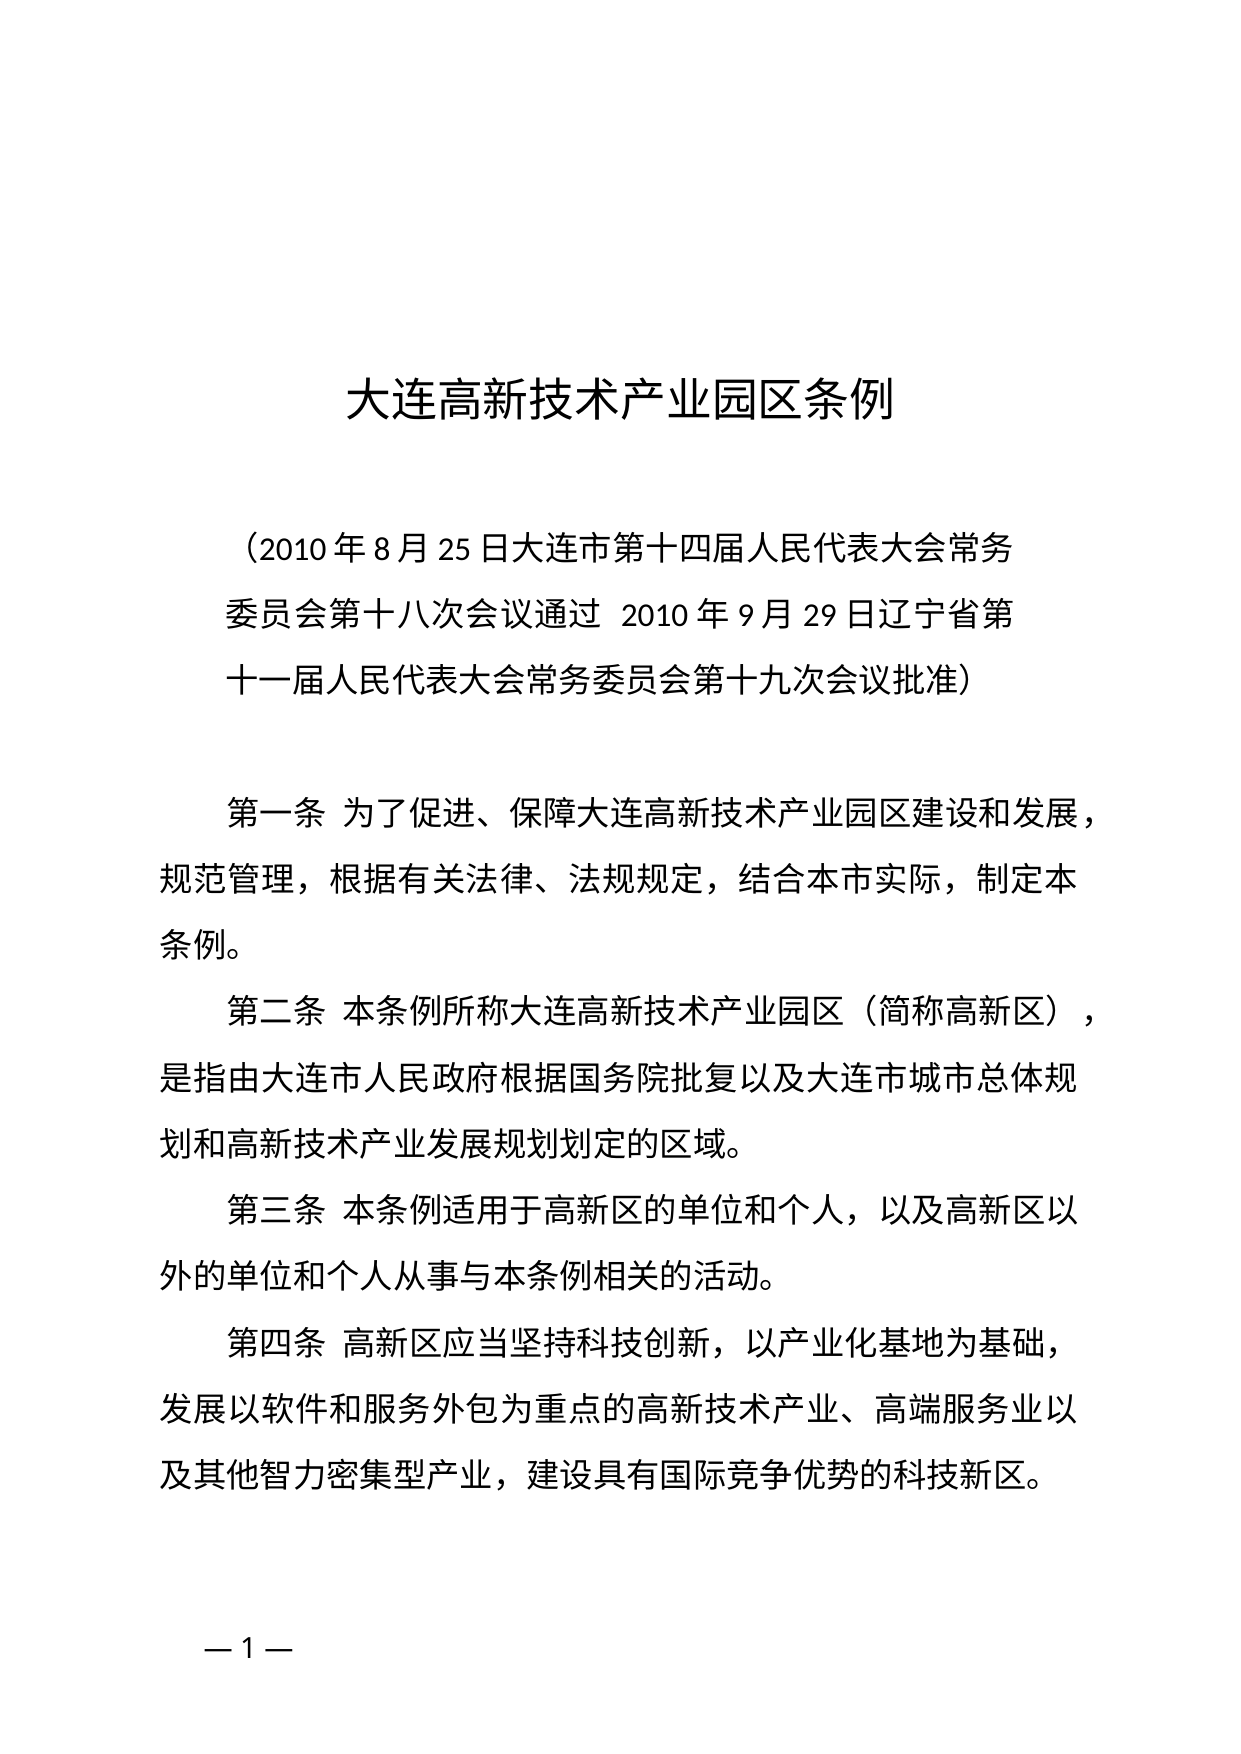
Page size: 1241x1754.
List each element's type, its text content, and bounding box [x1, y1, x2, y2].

text 第二条 本条例所称大连高新技术产业园区（简称高新区），是指由大连市人民政府根据国务院批复以及大连市城市总体规划和高新技术产业发展规划划定的区域。 [159, 976, 1081, 1175]
text 第四条 高新区应当坚持科技创新，以产业化基地为基础，发展以软件和服务外包为重点的高新技术产业、高端服务业以及其他智力密集型产业，建设具有国际竞争优势的科技新区。 [159, 1308, 1081, 1506]
text 第三条 本条例适用于高新区的单位和个人，以及高新区以外的单位和个人从事与本条例相关的活动。 [159, 1175, 1081, 1308]
text （2010年8月25日大连市第十四届人民代表大会常务委员会第十八次会议通过 2010年9月29日辽宁省第十一届人民代表大会常务委员会第十九次会议批准） [225, 513, 1015, 711]
text 第一条 为了促进、保障大连高新技术产业园区建设和发展，规范管理，根据有关法律、法规规定，结合本市实际，制定本条例。 [159, 778, 1081, 976]
subtitle 大连高新技术产业园区条例 [159, 347, 1081, 446]
